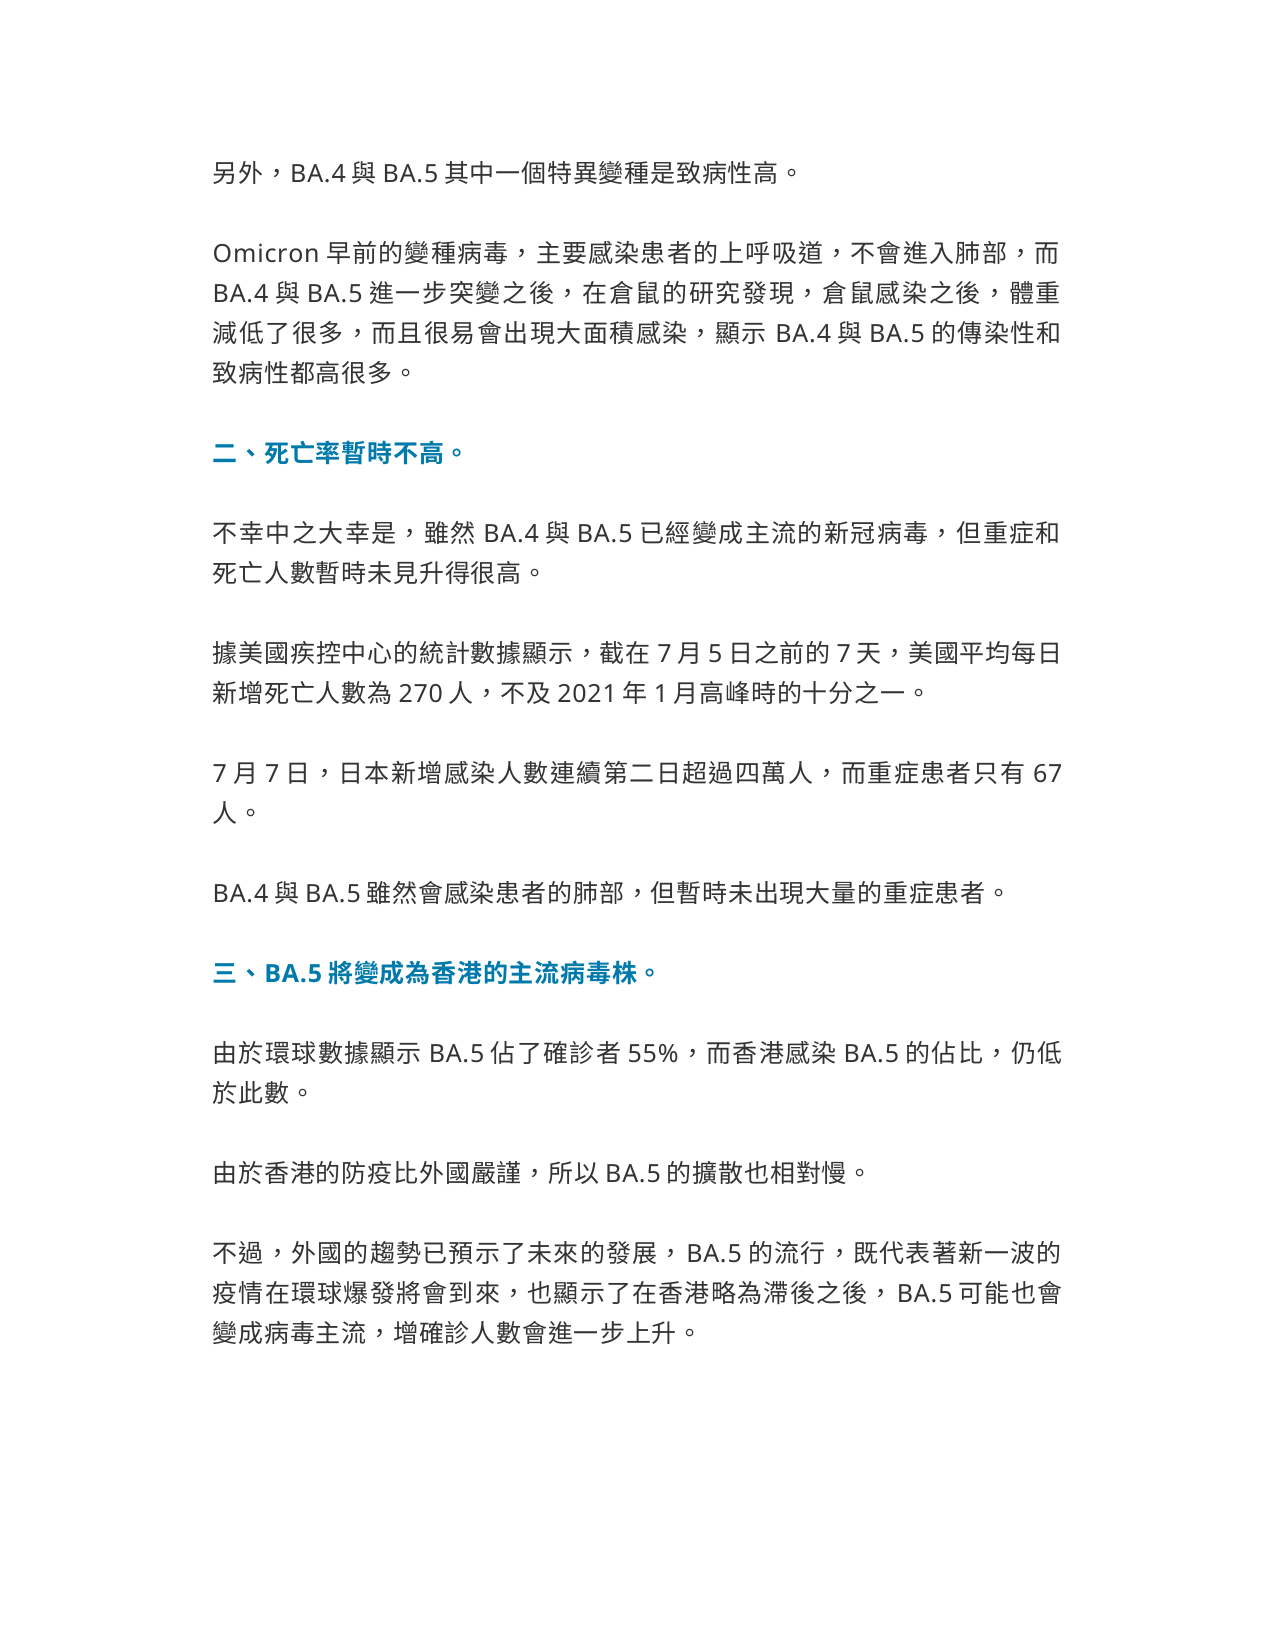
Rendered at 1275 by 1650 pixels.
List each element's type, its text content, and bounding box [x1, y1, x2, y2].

text 由於香港的防疫比外國嚴謹，所以BA.5的擴散也相對慢。 [212, 1150, 1062, 1190]
text 另外，BA.4與BA.5其中一個特異變種是致病性高。 [212, 150, 1062, 190]
text 由於環球數據顯示BA.5佔了確診者55%，而香港感染BA.5的佔比，仍低於此數。 [212, 1030, 1062, 1110]
text 二、死亡率暫時不高。 [212, 430, 1062, 470]
text Omicron早前的變種病毒，主要感染患者的上呼吸道，不會進入肺部，而BA.4與BA.5進一步突變之後，在倉鼠的研究發現，倉鼠感染之後，體重減低了很多，而且很易會出現大面積感染，顯示BA.4與BA.5的傳染性和致病性都高很多。 [212, 230, 1062, 390]
text 7月7日，日本新增感染人數連續第二日超過四萬人，而重症患者只有67人。 [212, 750, 1062, 830]
text 據美國疾控中心的統計數據顯示，截在7月5日之前的7天，美國平均每日新增死亡人數為270人，不及2021年1月高峰時的十分之一。 [212, 630, 1062, 710]
text 不幸中之大幸是，雖然BA.4與BA.5已經變成主流的新冠病毒，但重症和死亡人數暫時未見升得很高。 [212, 510, 1062, 590]
text BA.4與BA.5雖然會感染患者的肺部，但暫時未出現大量的重症患者。 [212, 870, 1062, 910]
text 不過，外國的趨勢已預示了未來的發展，BA.5的流行，既代表著新一波的疫情在環球爆發將會到來，也顯示了在香港略為滯後之後，BA.5可能也會變成病毒主流，增確診人數會進一步上升。 [212, 1230, 1062, 1350]
text 三、BA.5將變成為香港的主流病毒株。 [212, 950, 1062, 990]
